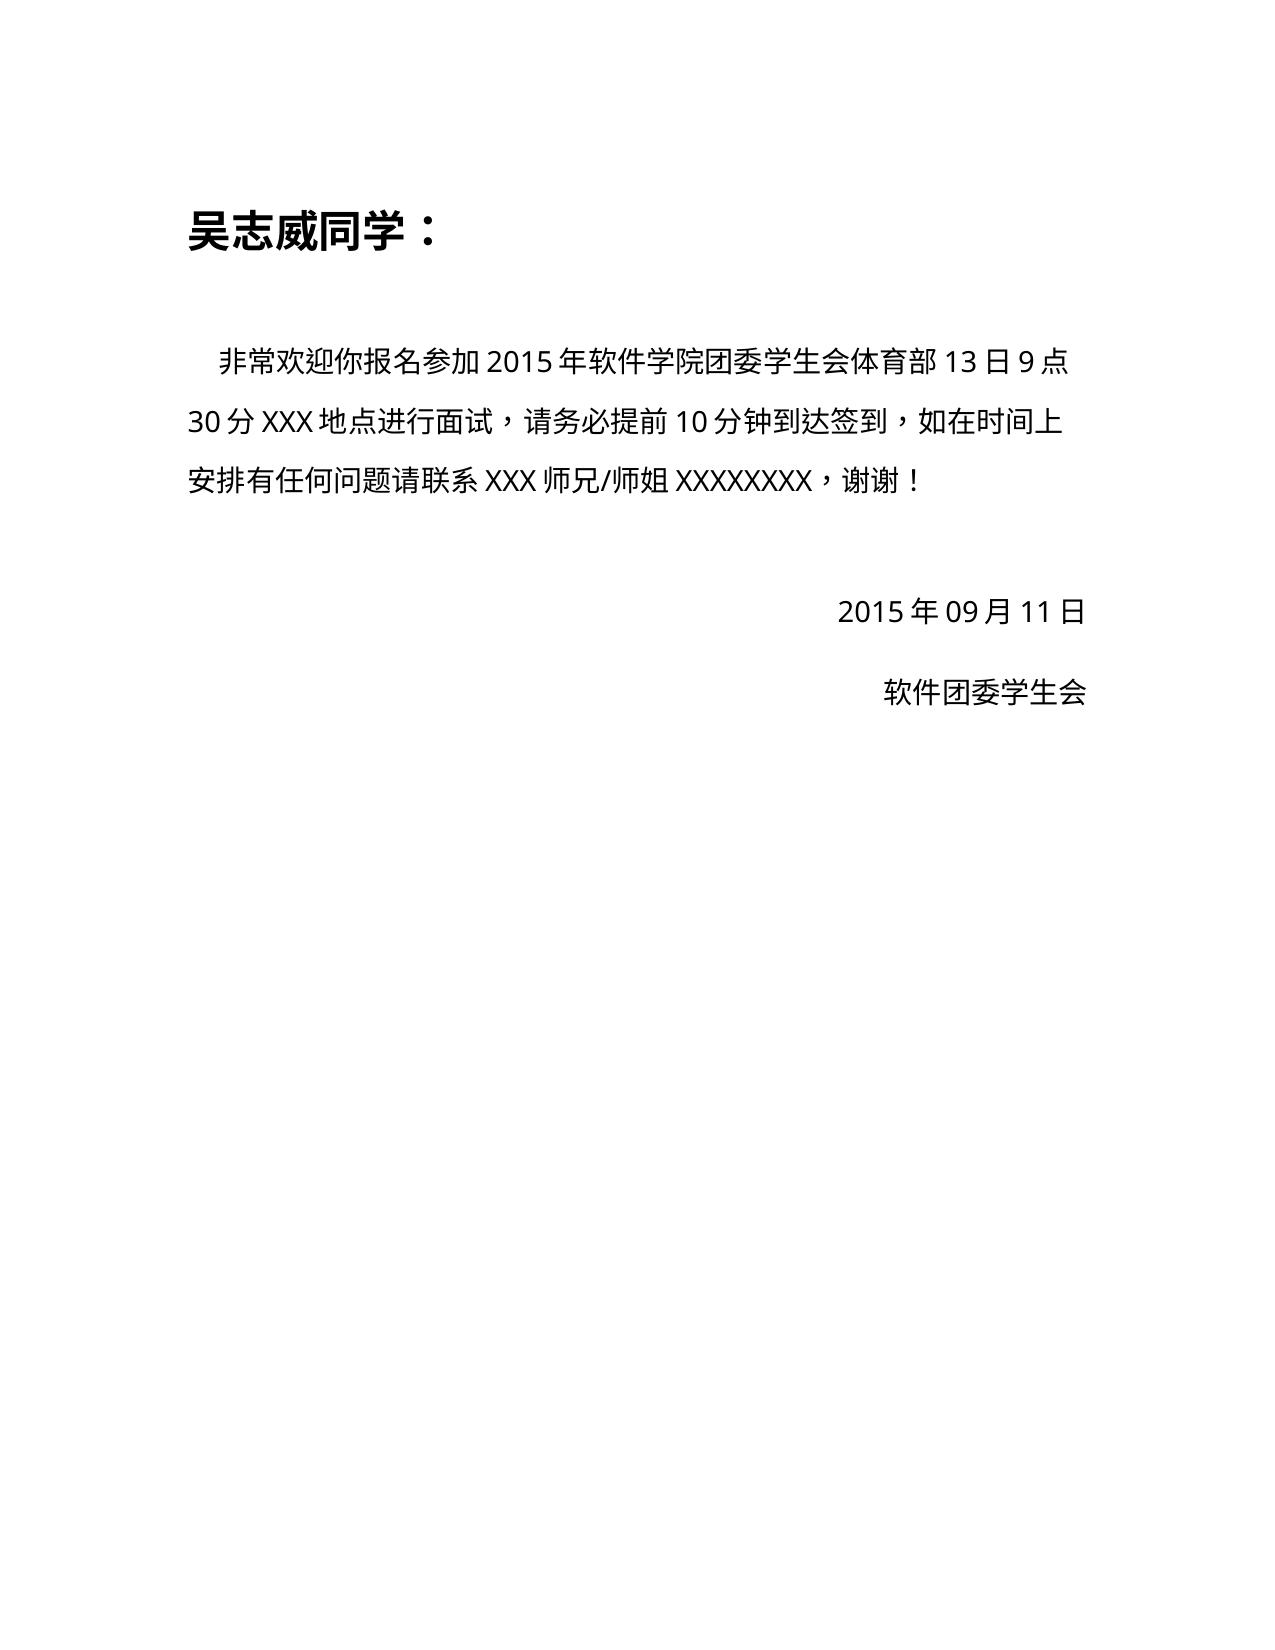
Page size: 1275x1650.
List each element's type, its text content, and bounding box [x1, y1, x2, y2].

text 非常欢迎你报名参加2015年软件学院团委学生会体育部13日9点30分XXX地点进行面试，请务必提前10分钟到达签到，如在时间上安排有任何问题请联系XXX师兄/师姐XXXXXXXX，谢谢！ [187, 341, 1087, 500]
text 2015年09月11日 [187, 592, 1087, 631]
text 吴志威同学： [187, 201, 1087, 261]
text 软件团委学生会 [187, 672, 1087, 712]
